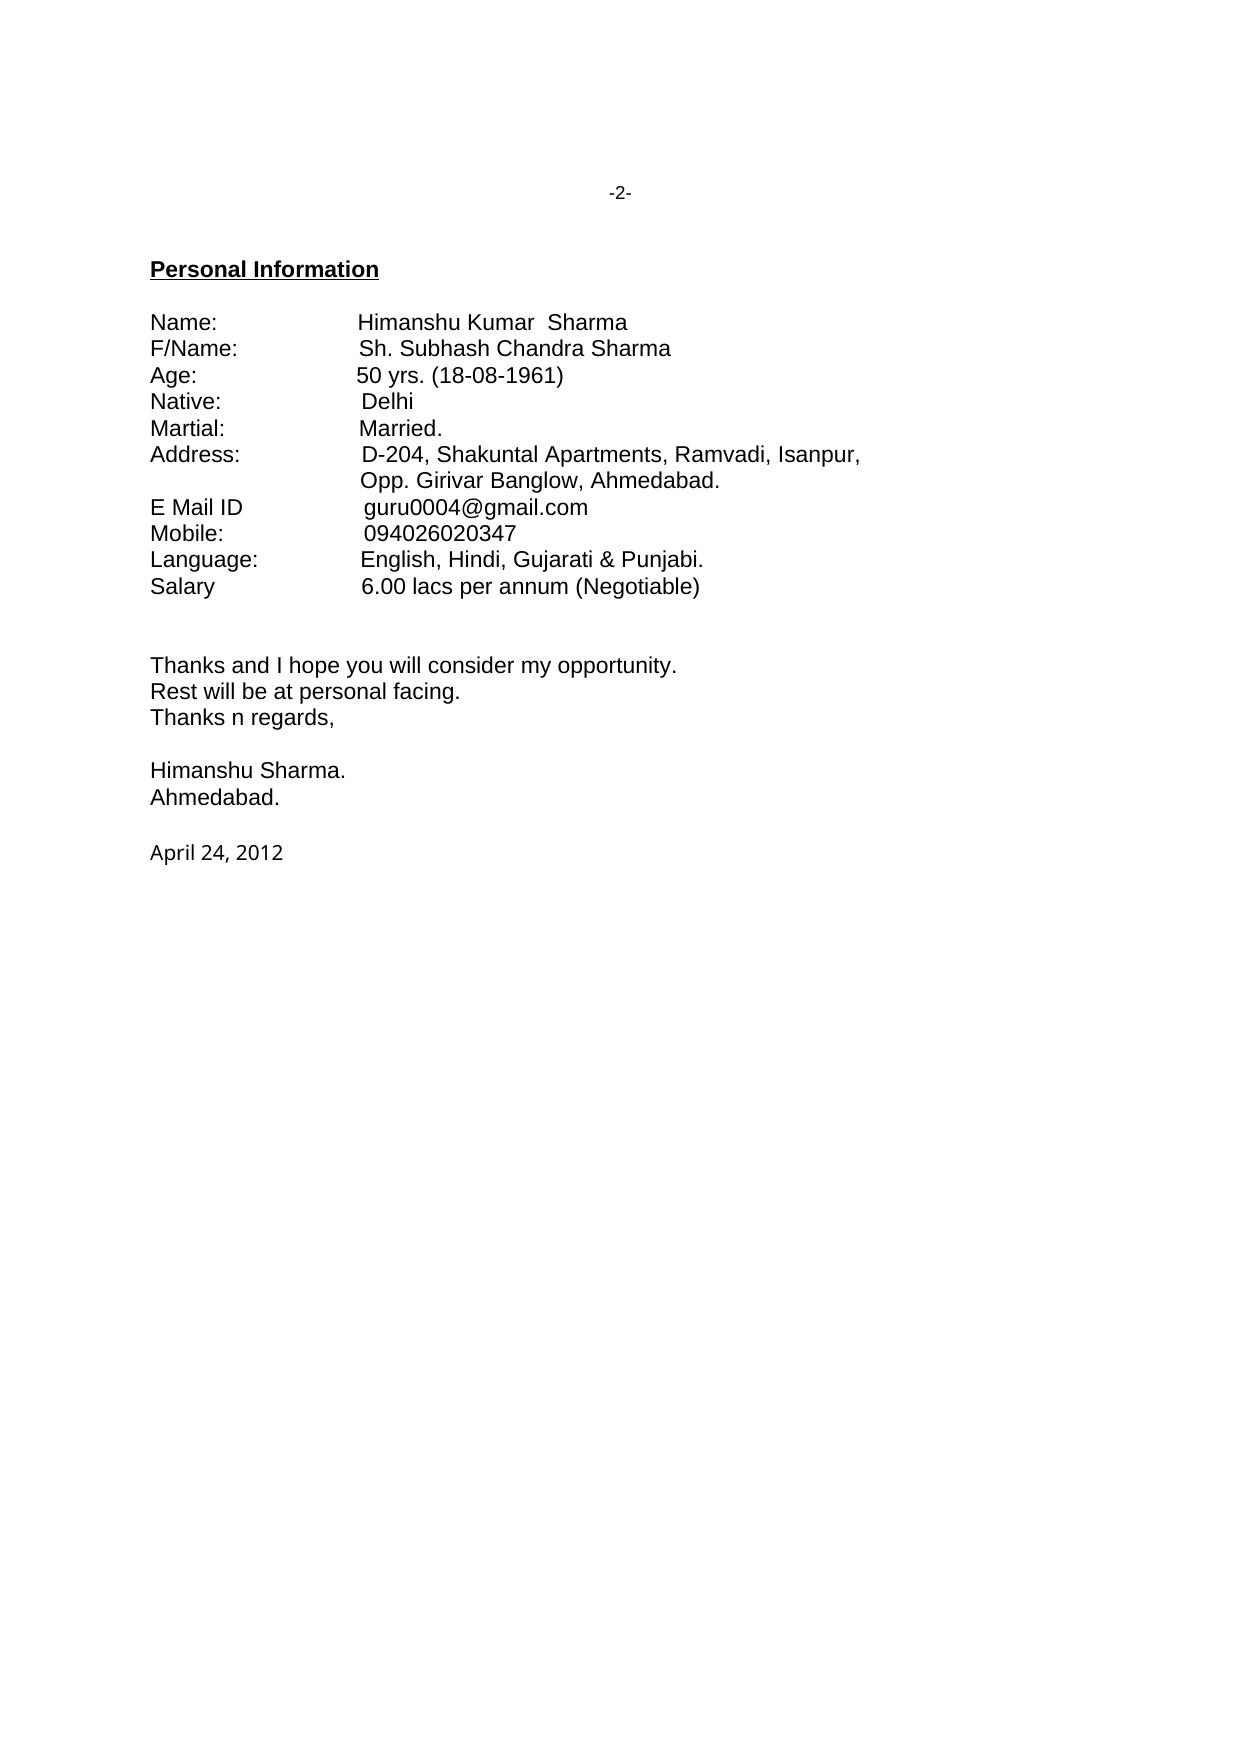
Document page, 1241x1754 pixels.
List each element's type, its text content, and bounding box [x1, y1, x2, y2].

text Martial: Married. Address: D-204, Shakuntal Apartments, Ramvadi, Isanpur, Opp. Girivar Banglow, Ahmedabad. [150, 414, 1090, 493]
text E Mail ID guru0004@gmail.com [150, 493, 1090, 520]
text Age: 50 yrs. (18-08-1961) [150, 362, 1090, 388]
text Rest will be at personal facing. [150, 678, 1090, 704]
text Mobile: 094026020347 Language: English, Hindi, Gujarati & Punjabi. [150, 520, 1090, 573]
text F/Name: Sh. Subhash Chandra Sharma [150, 335, 1090, 362]
text Personal Information [150, 256, 1090, 283]
text Thanks n regards, [150, 704, 1090, 731]
text Name: Himanshu Kumar Sharma [150, 283, 1090, 335]
text Ahmedabad. [150, 783, 1090, 810]
text Native: Delhi [150, 388, 1090, 414]
text April 24, 2012 [150, 838, 1090, 867]
text Himanshu Sharma. [150, 757, 1090, 783]
text Salary 6.00 lacs per annum (Negotiable) [150, 573, 1090, 599]
text -2- [150, 182, 1090, 204]
text Thanks and I hope you will consider my opportunity. [150, 652, 1090, 678]
